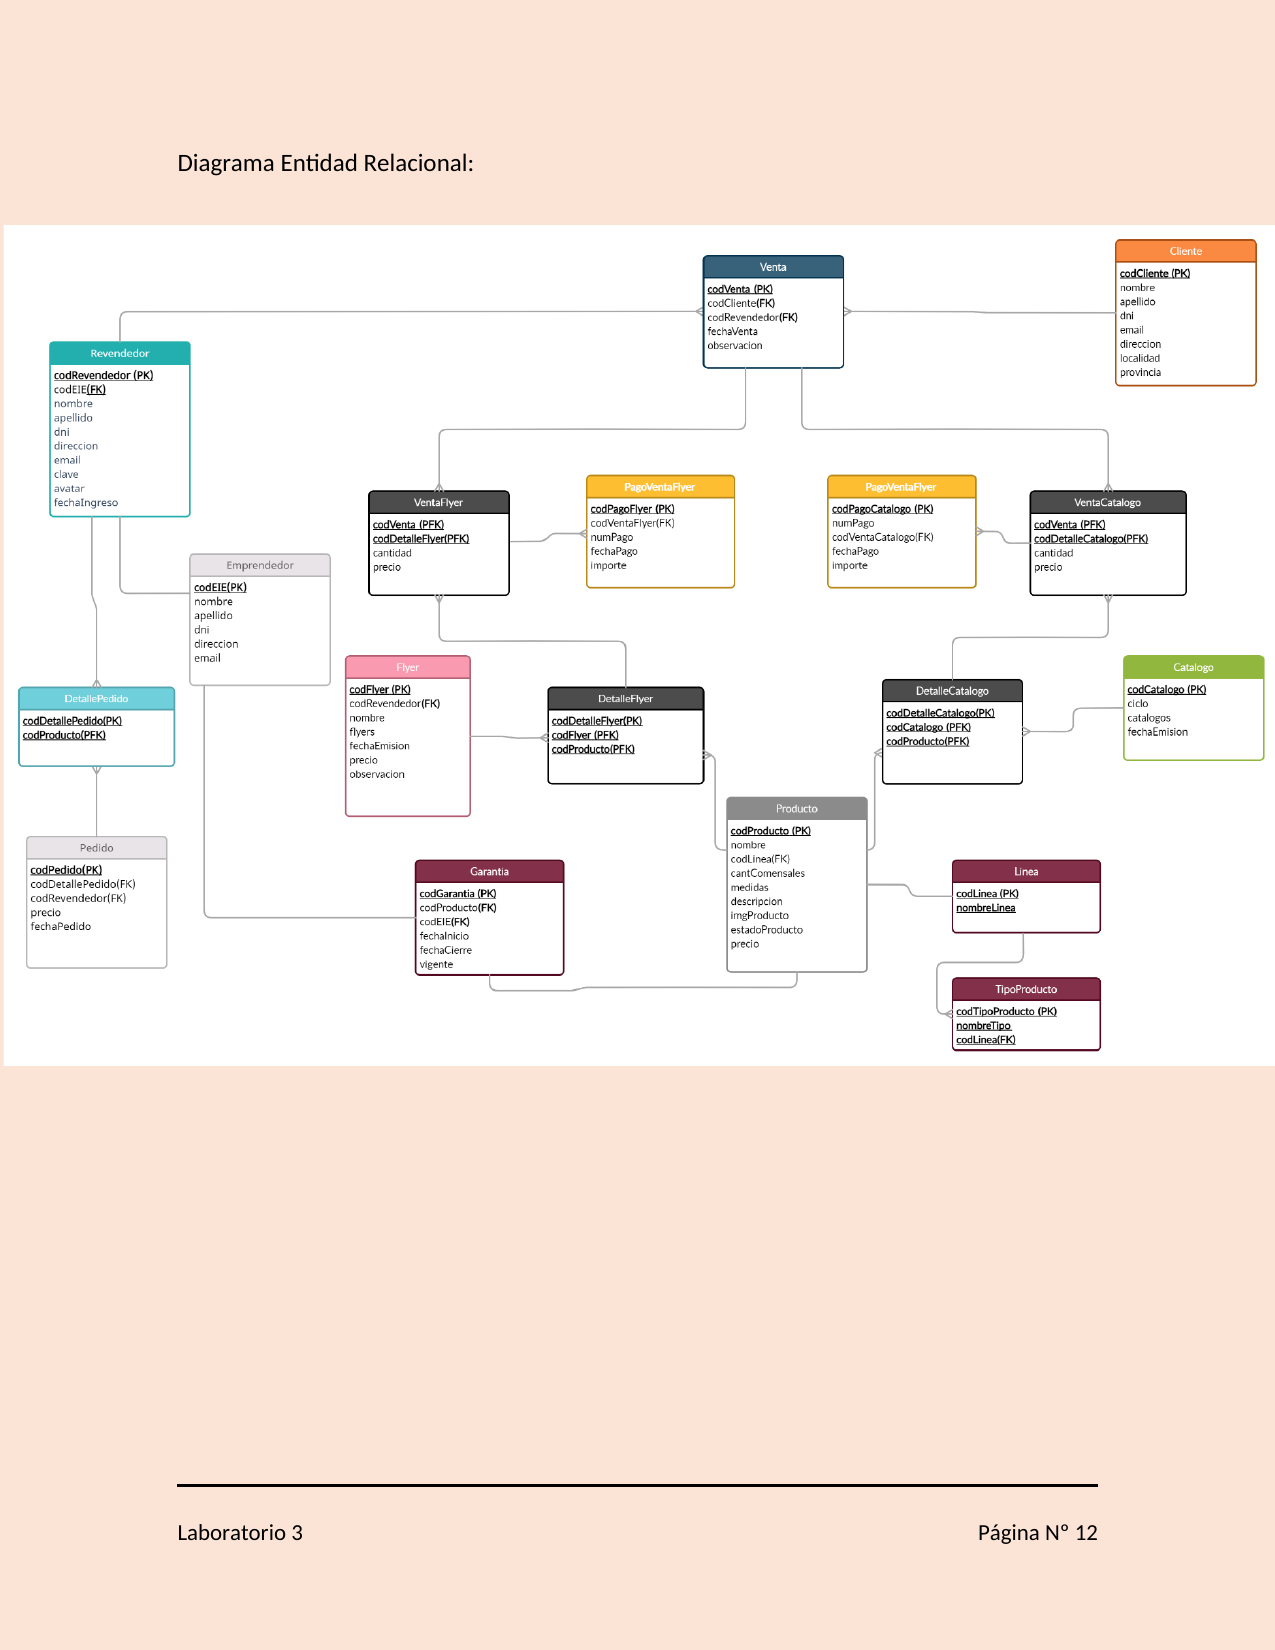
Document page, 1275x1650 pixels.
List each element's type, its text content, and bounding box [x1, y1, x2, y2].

text Diagrama Entidad Relacional: [177, 148, 1098, 178]
picture [3, 225, 1275, 1066]
